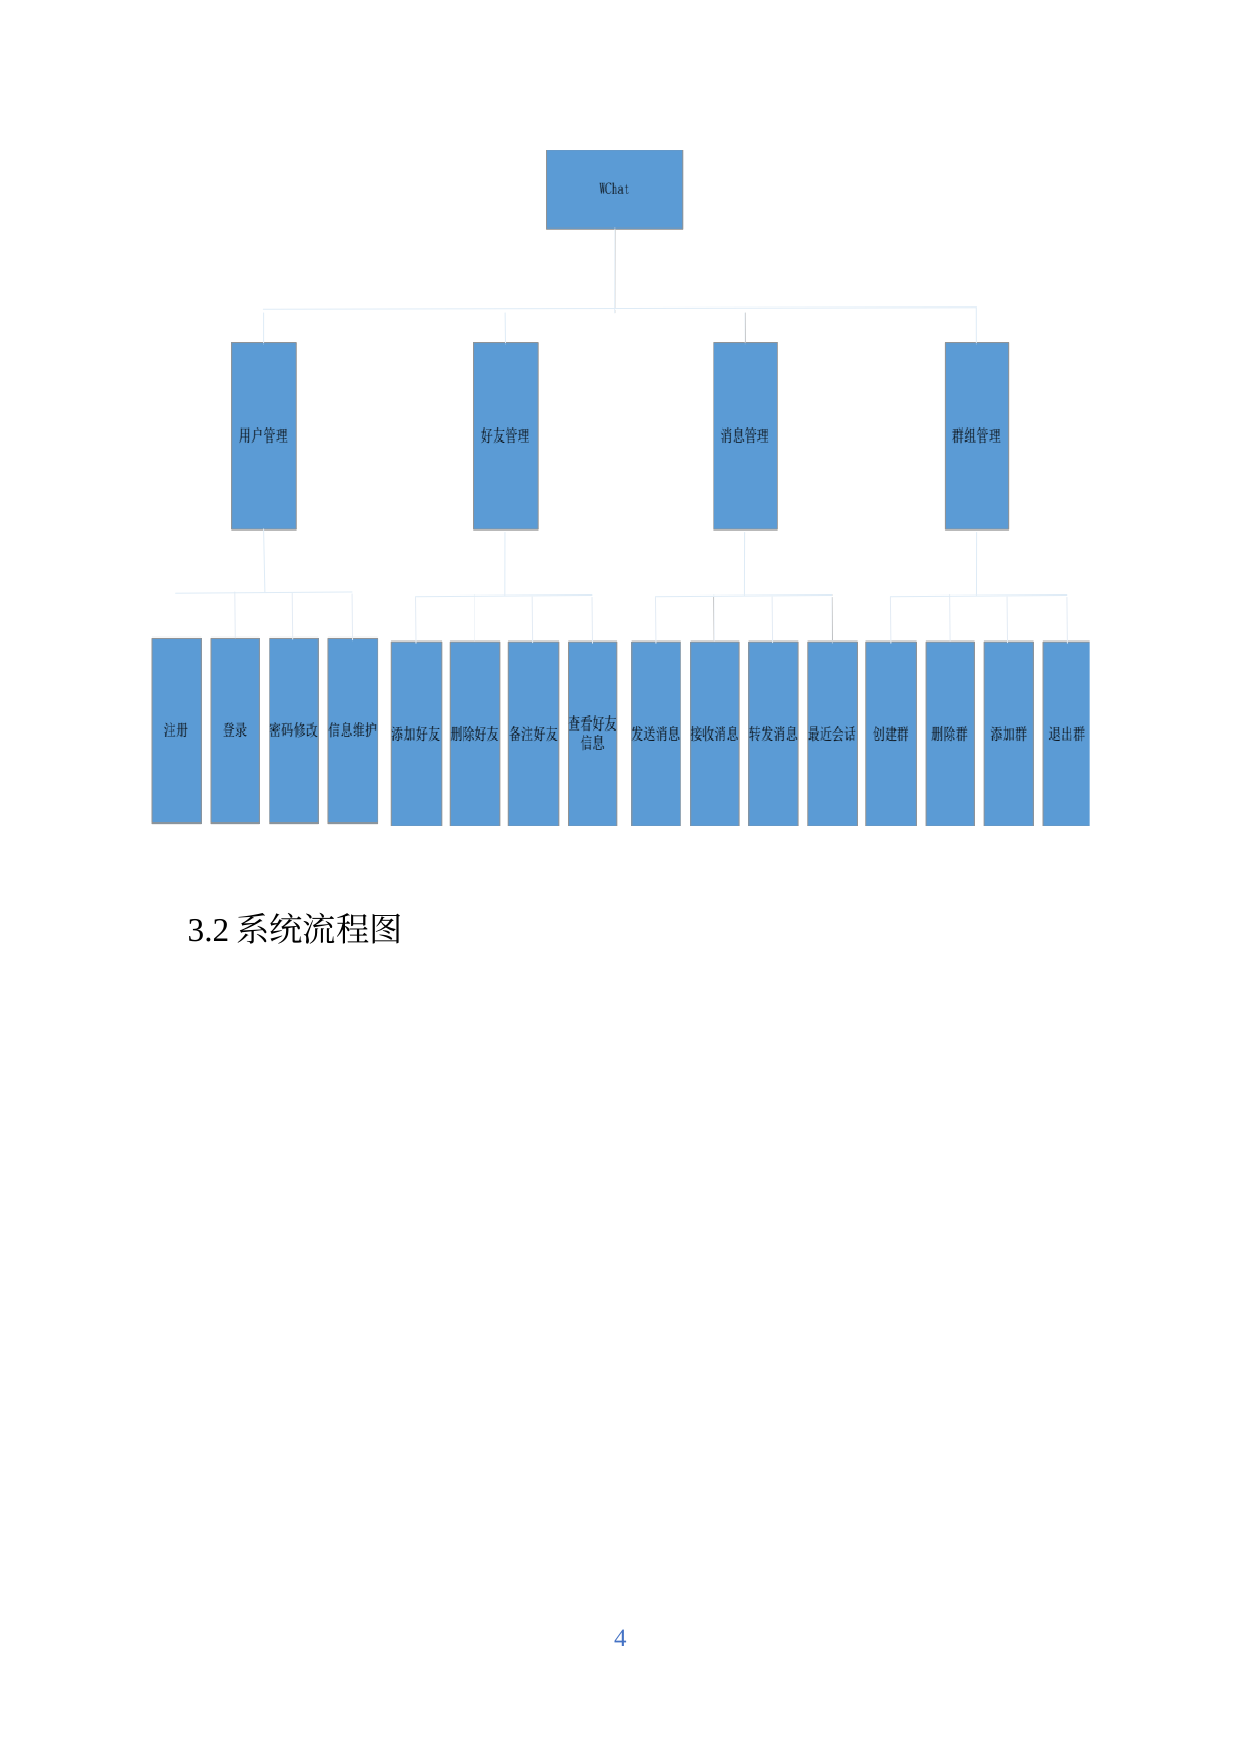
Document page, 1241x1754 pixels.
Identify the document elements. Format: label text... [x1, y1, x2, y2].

text 3.2系统流程图 [150, 903, 1090, 951]
